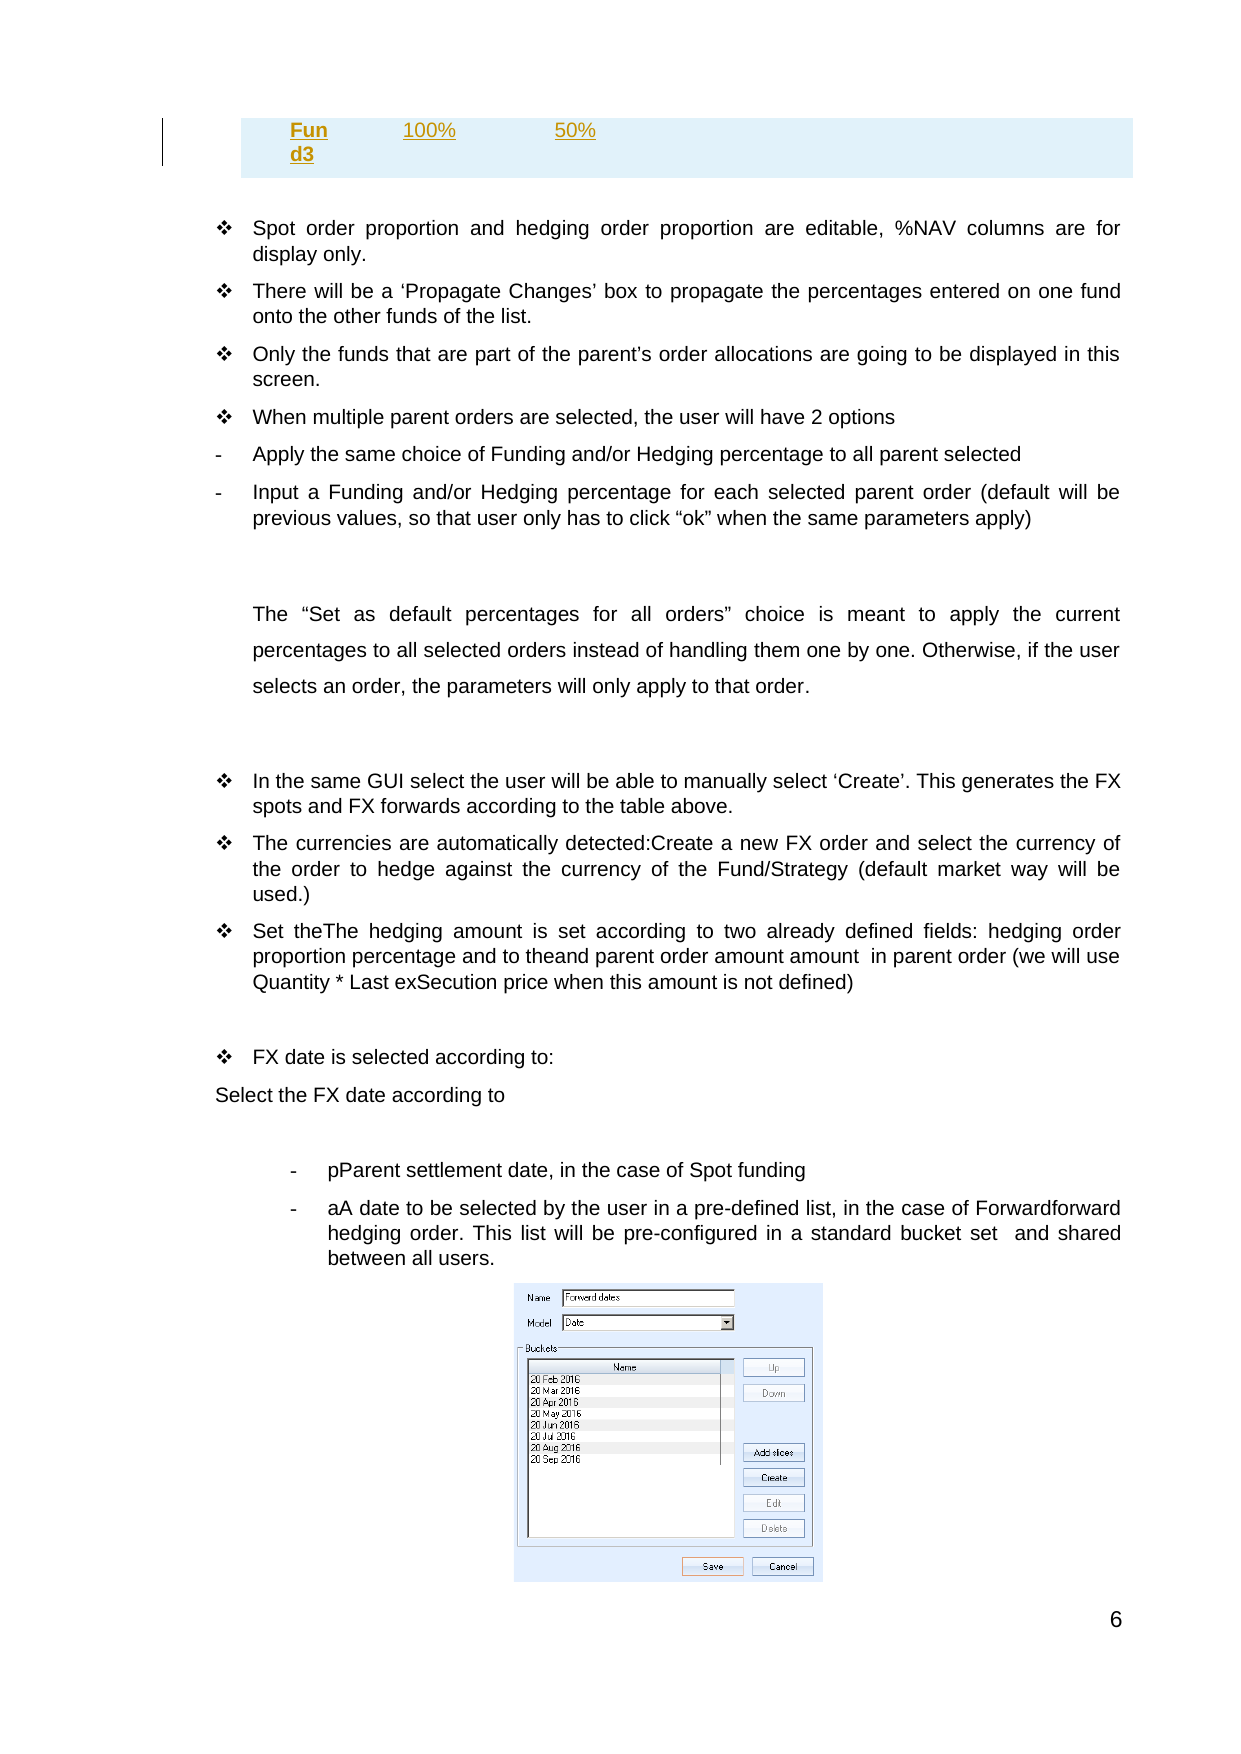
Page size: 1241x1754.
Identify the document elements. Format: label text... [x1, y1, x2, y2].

picture [513, 1283, 823, 1582]
list date to be selected by the user in a pre-defined list, in the case of hedging order [290, 1195, 1122, 1270]
list amount according to (will use Quantity * execution price when amount is not defined) [215, 919, 1122, 993]
list arent settlement date, in the case of Spot funding [290, 1158, 1122, 1182]
list currency of the order to hedge against the currency of the Fund/Strategy [215, 831, 1122, 906]
